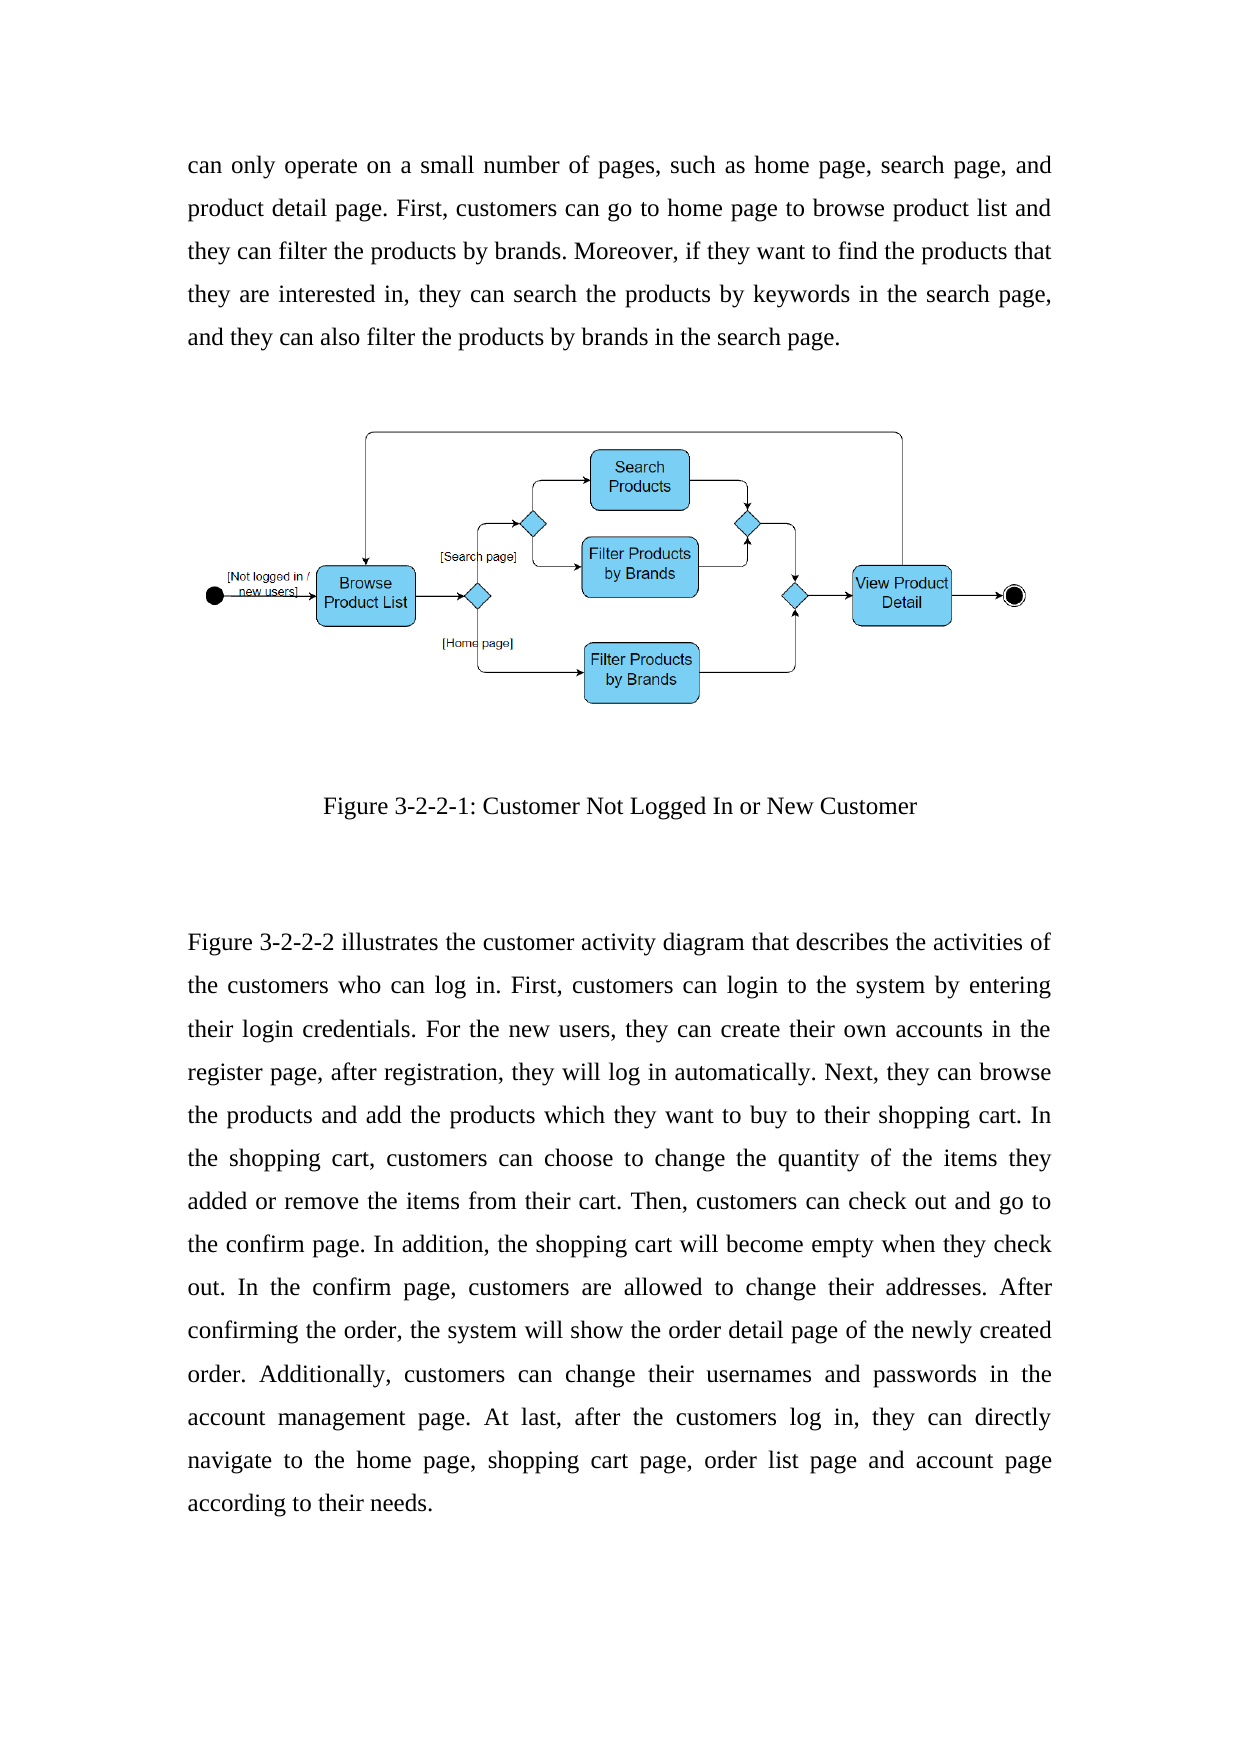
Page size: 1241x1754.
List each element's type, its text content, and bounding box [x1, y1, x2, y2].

text Figure 3-2-2-1: Customer Not Logged In or New Customer [187, 791, 1053, 820]
picture [187, 390, 1053, 752]
text Figure 3-2-2-2 illustrates the customer activity diagram that describes the activities of the customers who can log in. First, customers can login to the system by entering their login credentials. For the new users, they can create their own accounts in the register page, after registration, they will log in automatically. Next, they can browse the products and add the products which they want to buy to their shopping cart. In the shopping cart, customers can choose to change the quantity of the items they added or remove the items from their cart. Then, customers can check out and go to the confirm page. In addition, the shopping cart will become empty when they check out. In the confirm page, customers are allowed to change their addresses. After confirming the order, the system will show the order detail page of the newly created order. Additionally, customers can change their usernames and passwords in the account management page. At last, after the customers log in, they can directly navigate to the home page, shopping cart page, order list page and account page according to their needs. [187, 927, 1053, 1517]
